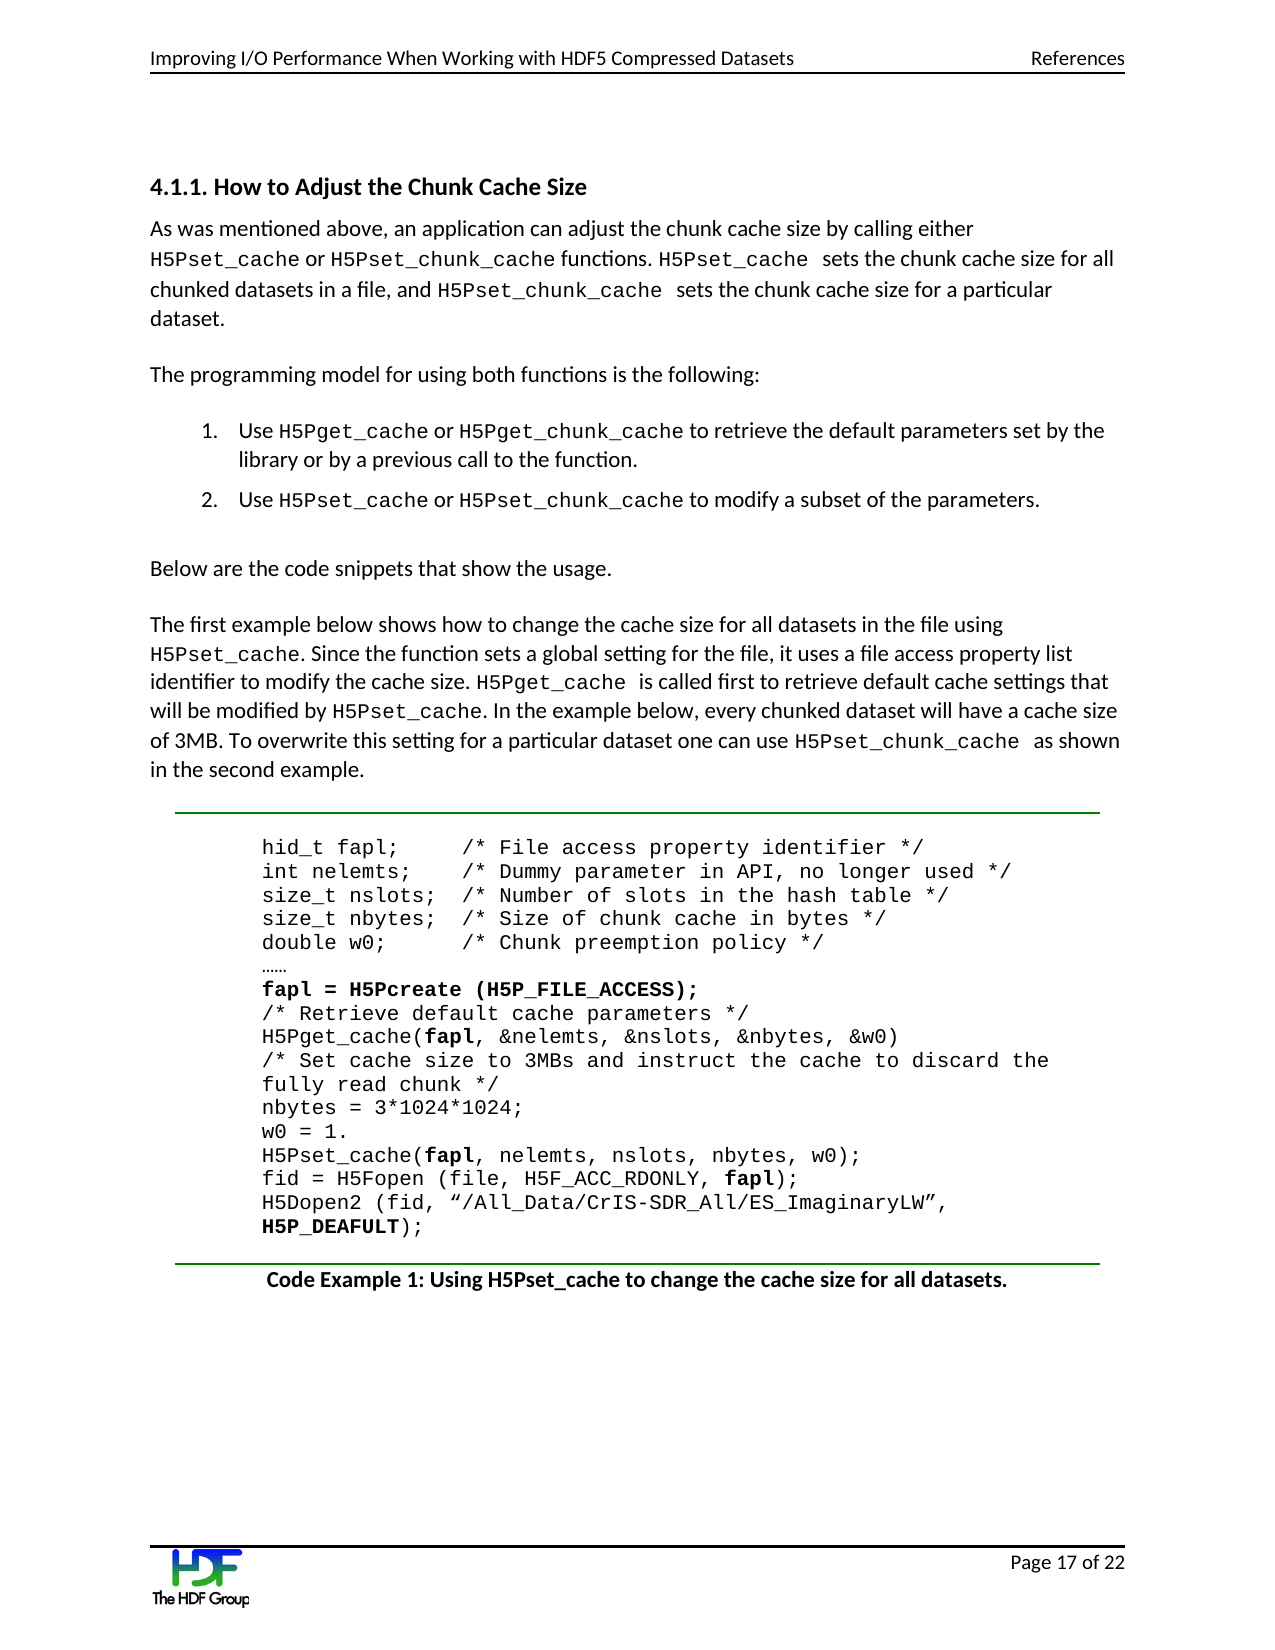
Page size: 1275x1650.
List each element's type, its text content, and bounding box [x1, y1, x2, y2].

text Code Example 1: Using H5Pset_cache to change the cache size for all datasets. [150, 1265, 1125, 1293]
text As was mentioned above, an application can adjust the chunk cache size by calling either H5Pset_cache or H5Pset_chunk_cache functions. H5Pset_cache sets the chunk cache size for all chunked datasets in a file, and H5Pset_chunk_cache sets the chunk cache size for a particular dataset. [150, 214, 1125, 332]
list Use H5Pset_cache or H5Pset_chunk_cache to modify a subset of the parameters. [201, 486, 1125, 514]
text The first example below shows how to change the cache size for all datasets in the file using H5Pset_cache. Since the function sets a global setting for the file, it uses a file access property list identifier to modify the cache size. H5Pget_cache is called first to retrieve default cache settings that will be modified by H5Pset_cache. In the example below, every chunked dataset will have a cache size of 3MB. To overwrite this setting for a particular dataset one can use H5Pset_chunk_cache as shown in the second example. [150, 611, 1125, 783]
picture [152, 1549, 249, 1608]
text The programming model for using both functions is the following: [150, 360, 1125, 388]
table_header hid_t fapl; /* File access property identifier */ int nelemts; /* Dummy parameter in API, no longer used */ size_t nslots; /* Number of slots in the hash table */ size_t nbytes; /* Size of chunk cache in bytes */ double w0; /* Chunk preemption policy */ …… fapl = H5Pcreate (H5P_FILE_ACCESS); /* Retrieve default cache parameters */ H5Pget_cache(fapl, &nelemts, &nslots, &nbytes, &w0) /* Set cache size to 3MBs and instruct the cache to discard the fully read chunk */ nbytes = 3*1024*1024; w0 = 1. H5Pset_cache(fapl, nelemts, nslots, nbytes, w0); fid = H5Fopen (file, H5F_ACC_RDONLY, fapl); H5Dopen2 (fid, “/All_Data/CrIS-SDR_All/ES_ImaginaryLW”, H5P_DEAFULT); [175, 814, 1100, 1263]
subtitle How to Adjust the Chunk Cache Size [150, 171, 1125, 201]
text Below are the code snippets that show the usage. [150, 554, 1125, 583]
list Use H5Pget_cache or H5Pget_chunk_cache to retrieve the default parameters set by the library or by a previous call to the function. [201, 416, 1125, 473]
